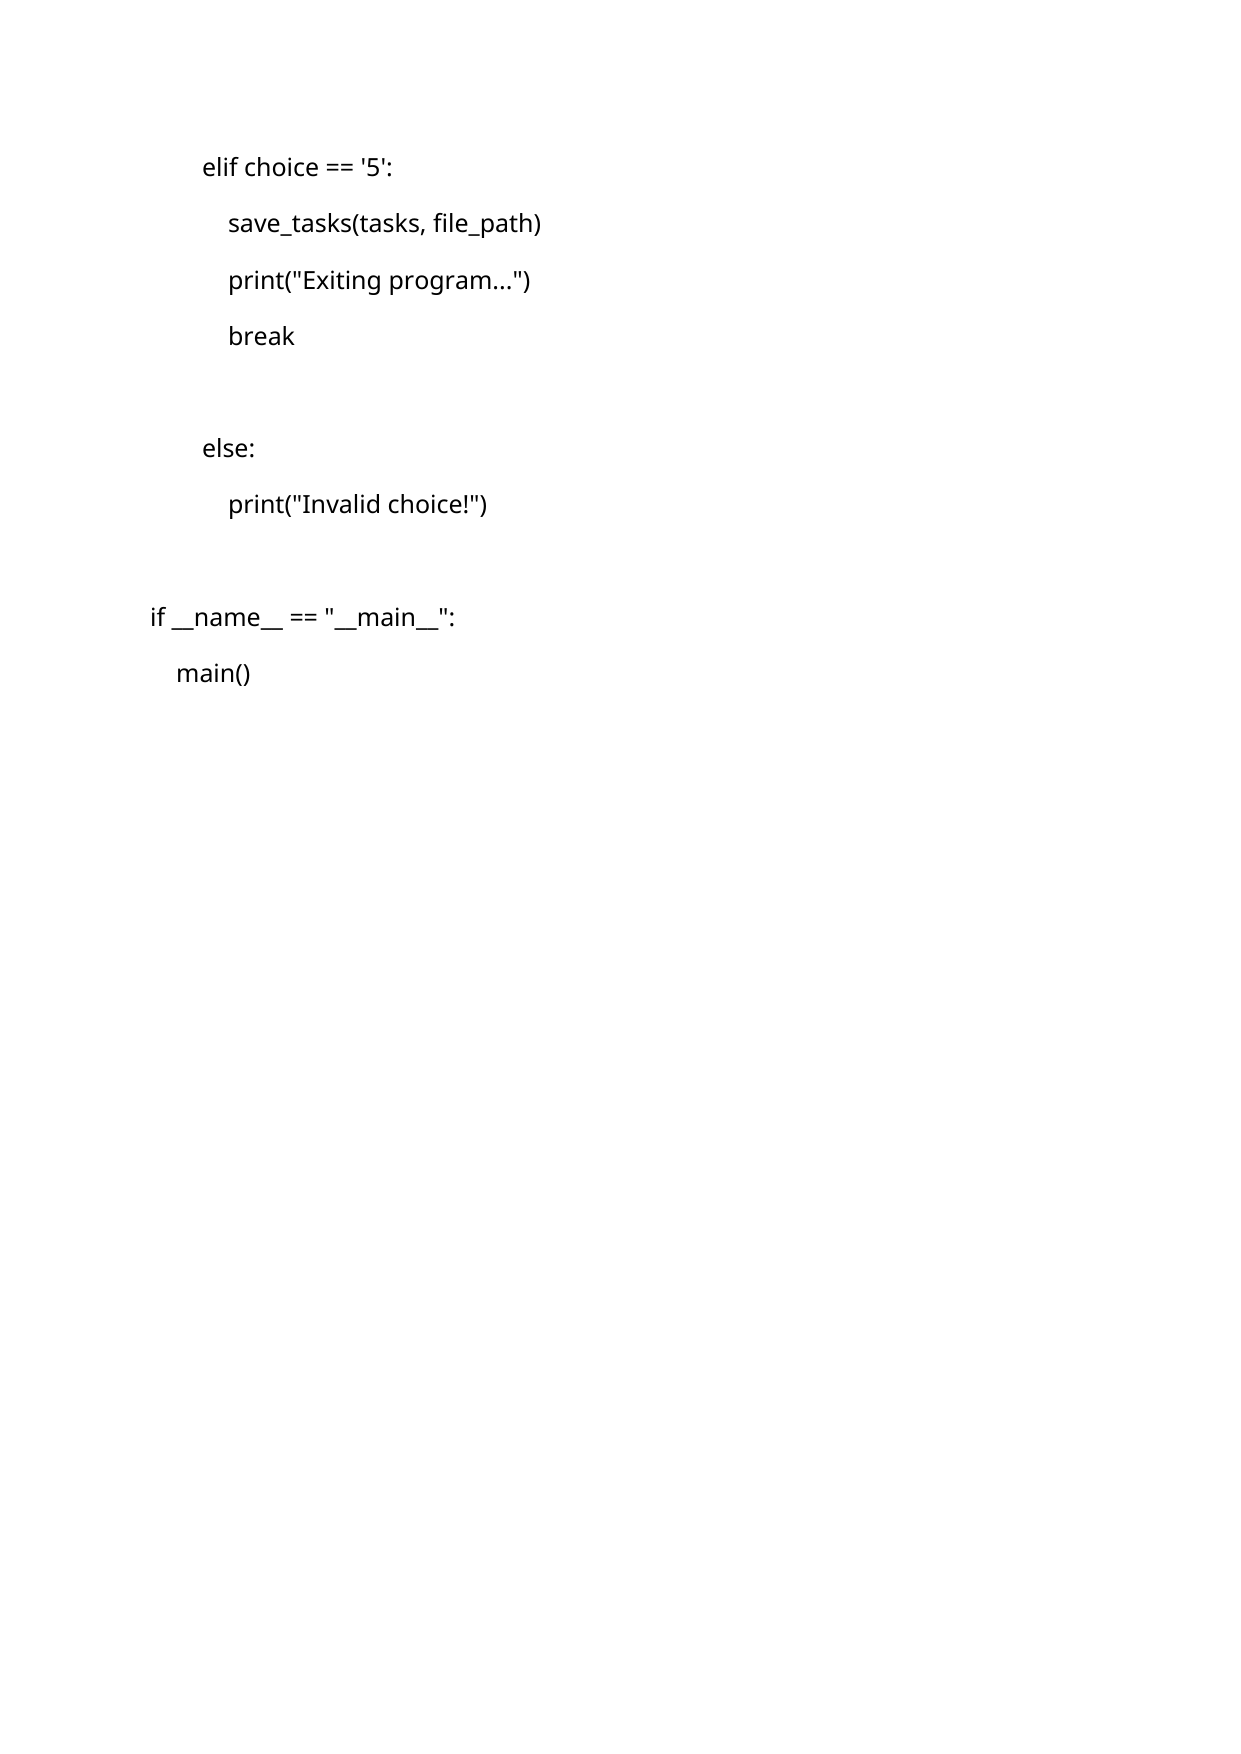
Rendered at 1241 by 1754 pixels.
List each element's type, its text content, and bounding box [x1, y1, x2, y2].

text else: [150, 431, 1090, 465]
text elif choice == '5': [150, 150, 1090, 184]
text main() [150, 655, 1090, 689]
text save_tasks(tasks, file_path) [150, 206, 1090, 240]
text break [150, 318, 1090, 352]
text if __name__ == "__main__": [150, 599, 1090, 633]
text print("Exiting program...") [150, 262, 1090, 296]
text print("Invalid choice!") [150, 487, 1090, 521]
